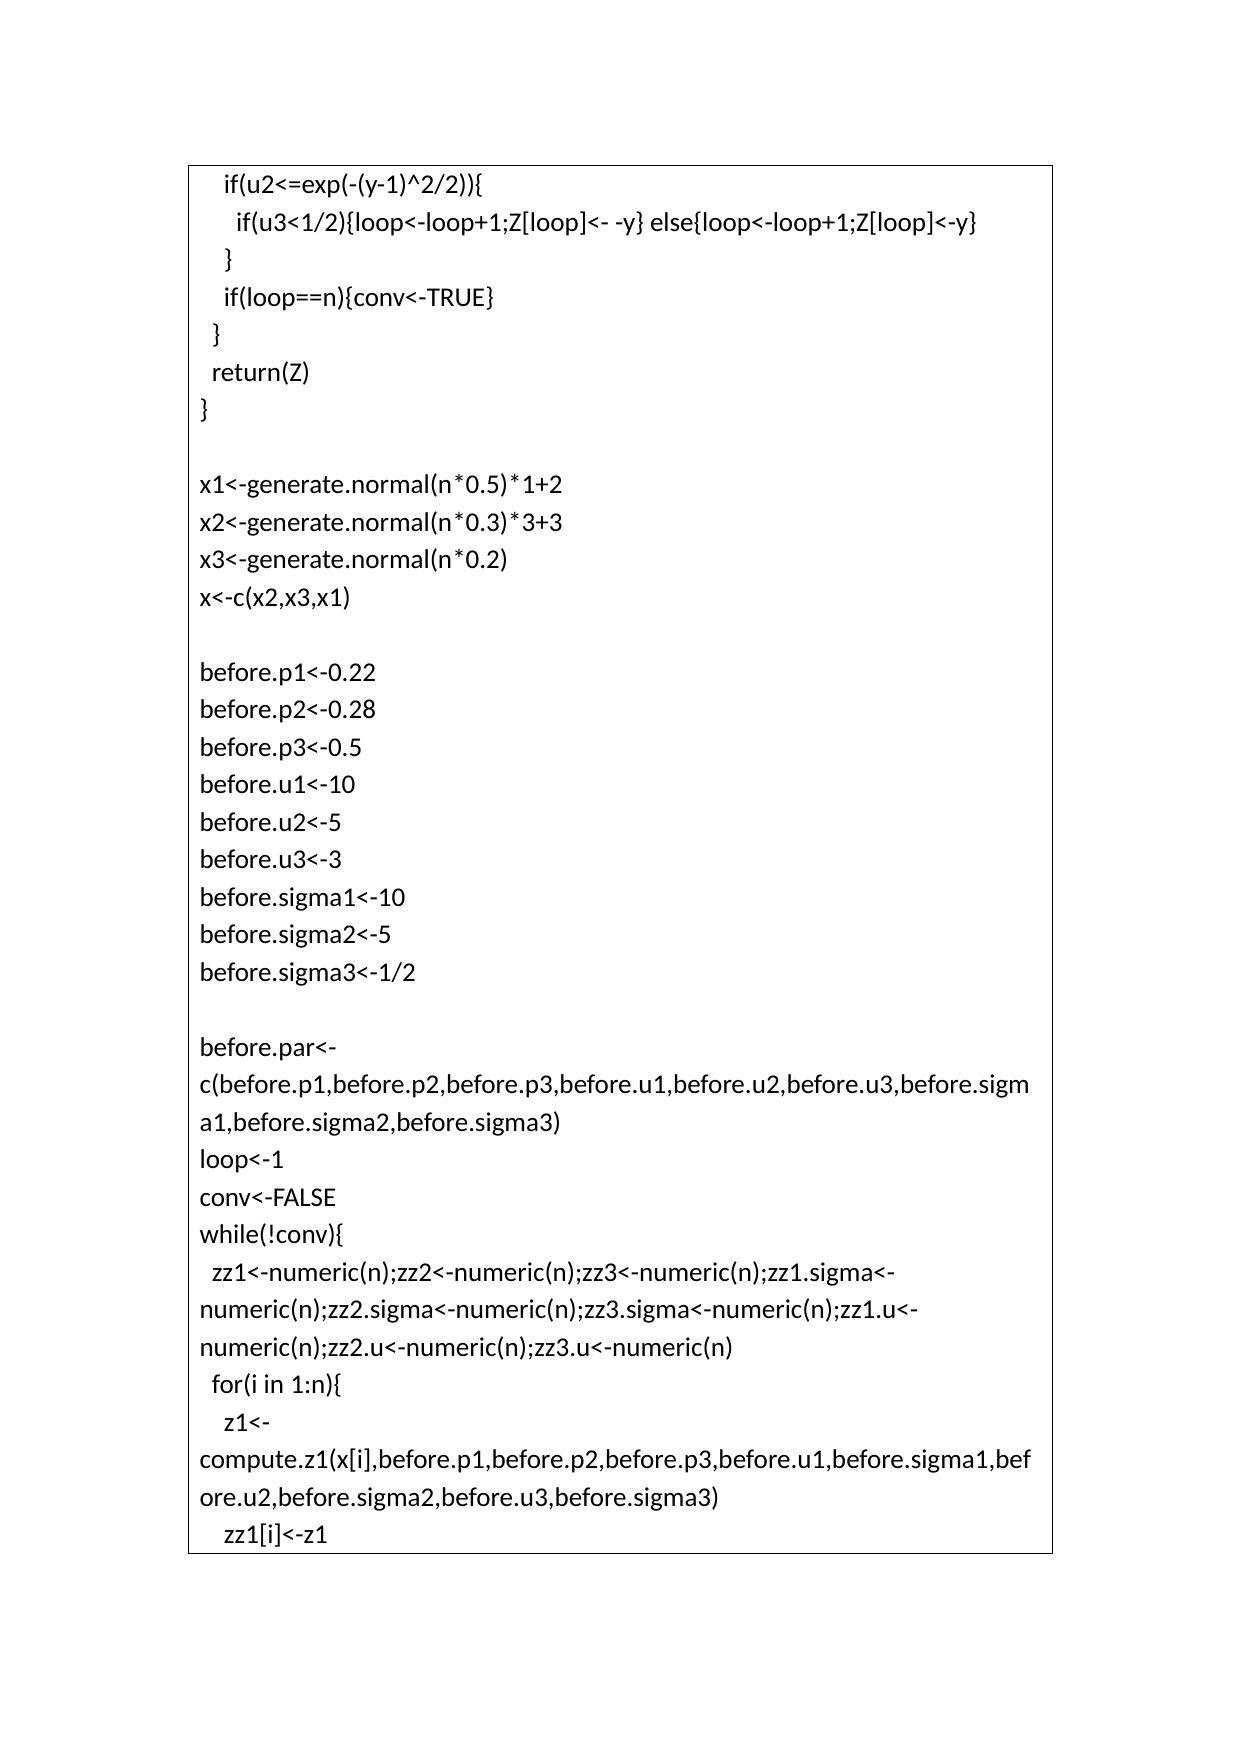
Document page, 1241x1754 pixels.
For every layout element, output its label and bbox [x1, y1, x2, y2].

table_header [189, 166, 1052, 1553]
